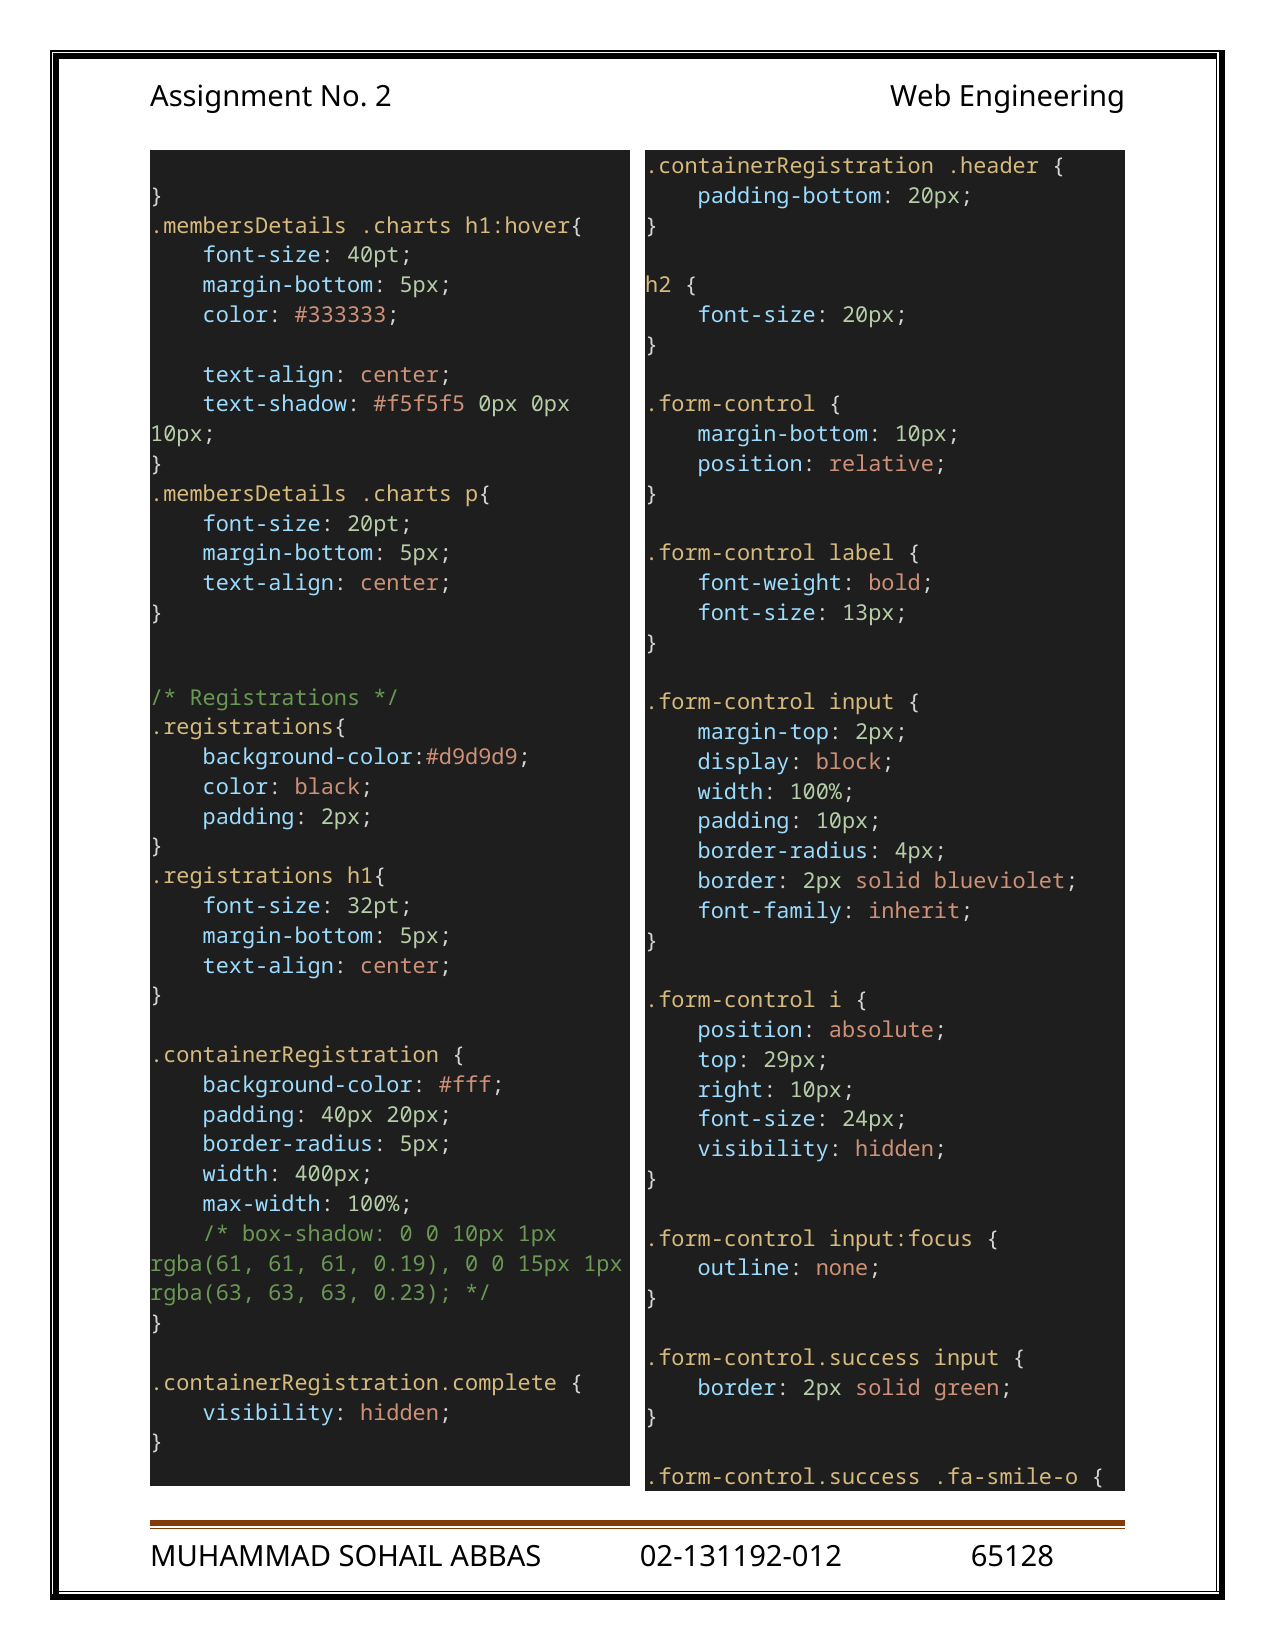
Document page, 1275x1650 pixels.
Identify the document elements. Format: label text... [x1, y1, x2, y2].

text } [150, 1307, 630, 1337]
text background-color: #fff; [150, 1069, 630, 1098]
text text-shadow: #f5f5f5 0px 0px 10px; [150, 388, 630, 448]
text width: 100%; [645, 776, 1125, 805]
text .registrations{ [150, 711, 630, 741]
text .containerRegistration.complete { [150, 1367, 630, 1396]
text margin-bottom: 5px; [150, 920, 630, 949]
text color: black; [150, 771, 630, 801]
text border-radius: 4px; [645, 835, 1125, 865]
text } [645, 478, 1125, 507]
text font-size: 20px; [645, 299, 1125, 329]
text } [645, 627, 1125, 656]
text border-radius: 5px; [150, 1128, 630, 1158]
text .form-control.success .fa-smile-o { [645, 1461, 1125, 1491]
text } [150, 1426, 630, 1456]
text /* box-shadow: 0 0 10px 1px rgba(61, 61, 61, 0.19), 0 0 15px 1px rgba(63, 63, 63, 0.23); */ [150, 1218, 630, 1307]
text text-align: center; [150, 949, 630, 979]
text .membersDetails .charts h1:hover{ [150, 209, 630, 239]
text font-family: inherit; [645, 895, 1125, 924]
text .form-control input { [645, 686, 1125, 716]
text .containerRegistration { [150, 1039, 630, 1069]
text } [150, 830, 630, 860]
text } [150, 597, 630, 627]
text .membersDetails .charts p{ [150, 478, 630, 507]
text margin-bottom: 5px; [150, 537, 630, 567]
text font-size: 40pt; [150, 239, 630, 269]
text font-size: 32pt; [150, 890, 630, 920]
text border: 2px solid blueviolet; [645, 865, 1125, 895]
text } [150, 180, 630, 209]
text } [150, 448, 630, 478]
text } [645, 209, 1125, 239]
text font-size: 20pt; [150, 507, 630, 537]
text padding: 10px; [645, 805, 1125, 835]
text background-color:#d9d9d9; [150, 741, 630, 771]
text position: relative; [645, 448, 1125, 478]
text visibility: hidden; [150, 1396, 630, 1426]
text visibility: hidden; [645, 1133, 1125, 1163]
text display: block; [645, 746, 1125, 776]
text .containerRegistration .header { [645, 150, 1125, 180]
text .form-control { [645, 388, 1125, 418]
text padding: 2px; [150, 801, 630, 830]
text /* Registrations */ [150, 681, 630, 711]
text .form-control.success input { [645, 1342, 1125, 1371]
text color: #333333; [150, 299, 630, 329]
text text-align: center; [150, 567, 630, 597]
text top: 29px; [645, 1044, 1125, 1073]
text .form-control input:focus { [645, 1222, 1125, 1252]
text margin-bottom: 10px; [645, 418, 1125, 448]
text text-align: center; [150, 358, 630, 388]
text right: 10px; [645, 1073, 1125, 1103]
text padding: 40px 20px; [150, 1098, 630, 1128]
text margin-bottom: 5px; [150, 269, 630, 299]
text } [645, 924, 1125, 954]
text font-weight: bold; [645, 567, 1125, 597]
text } [645, 329, 1125, 358]
text padding-bottom: 20px; [645, 180, 1125, 209]
text } [645, 1163, 1125, 1193]
text position: absolute; [645, 1014, 1125, 1044]
text } [150, 979, 630, 1009]
text .form-control label { [645, 537, 1125, 567]
text margin-top: 2px; [645, 716, 1125, 746]
text h2 { [645, 269, 1125, 299]
text .form-control i { [645, 984, 1125, 1014]
text .registrations h1{ [150, 860, 630, 890]
text width: 400px; [150, 1158, 630, 1188]
text outline: none; [645, 1252, 1125, 1282]
text font-size: 13px; [645, 597, 1125, 627]
text } [645, 1282, 1125, 1312]
text } [645, 1401, 1125, 1431]
text font-size: 24px; [645, 1103, 1125, 1133]
text border: 2px solid green; [645, 1371, 1125, 1401]
text max-width: 100%; [150, 1188, 630, 1218]
